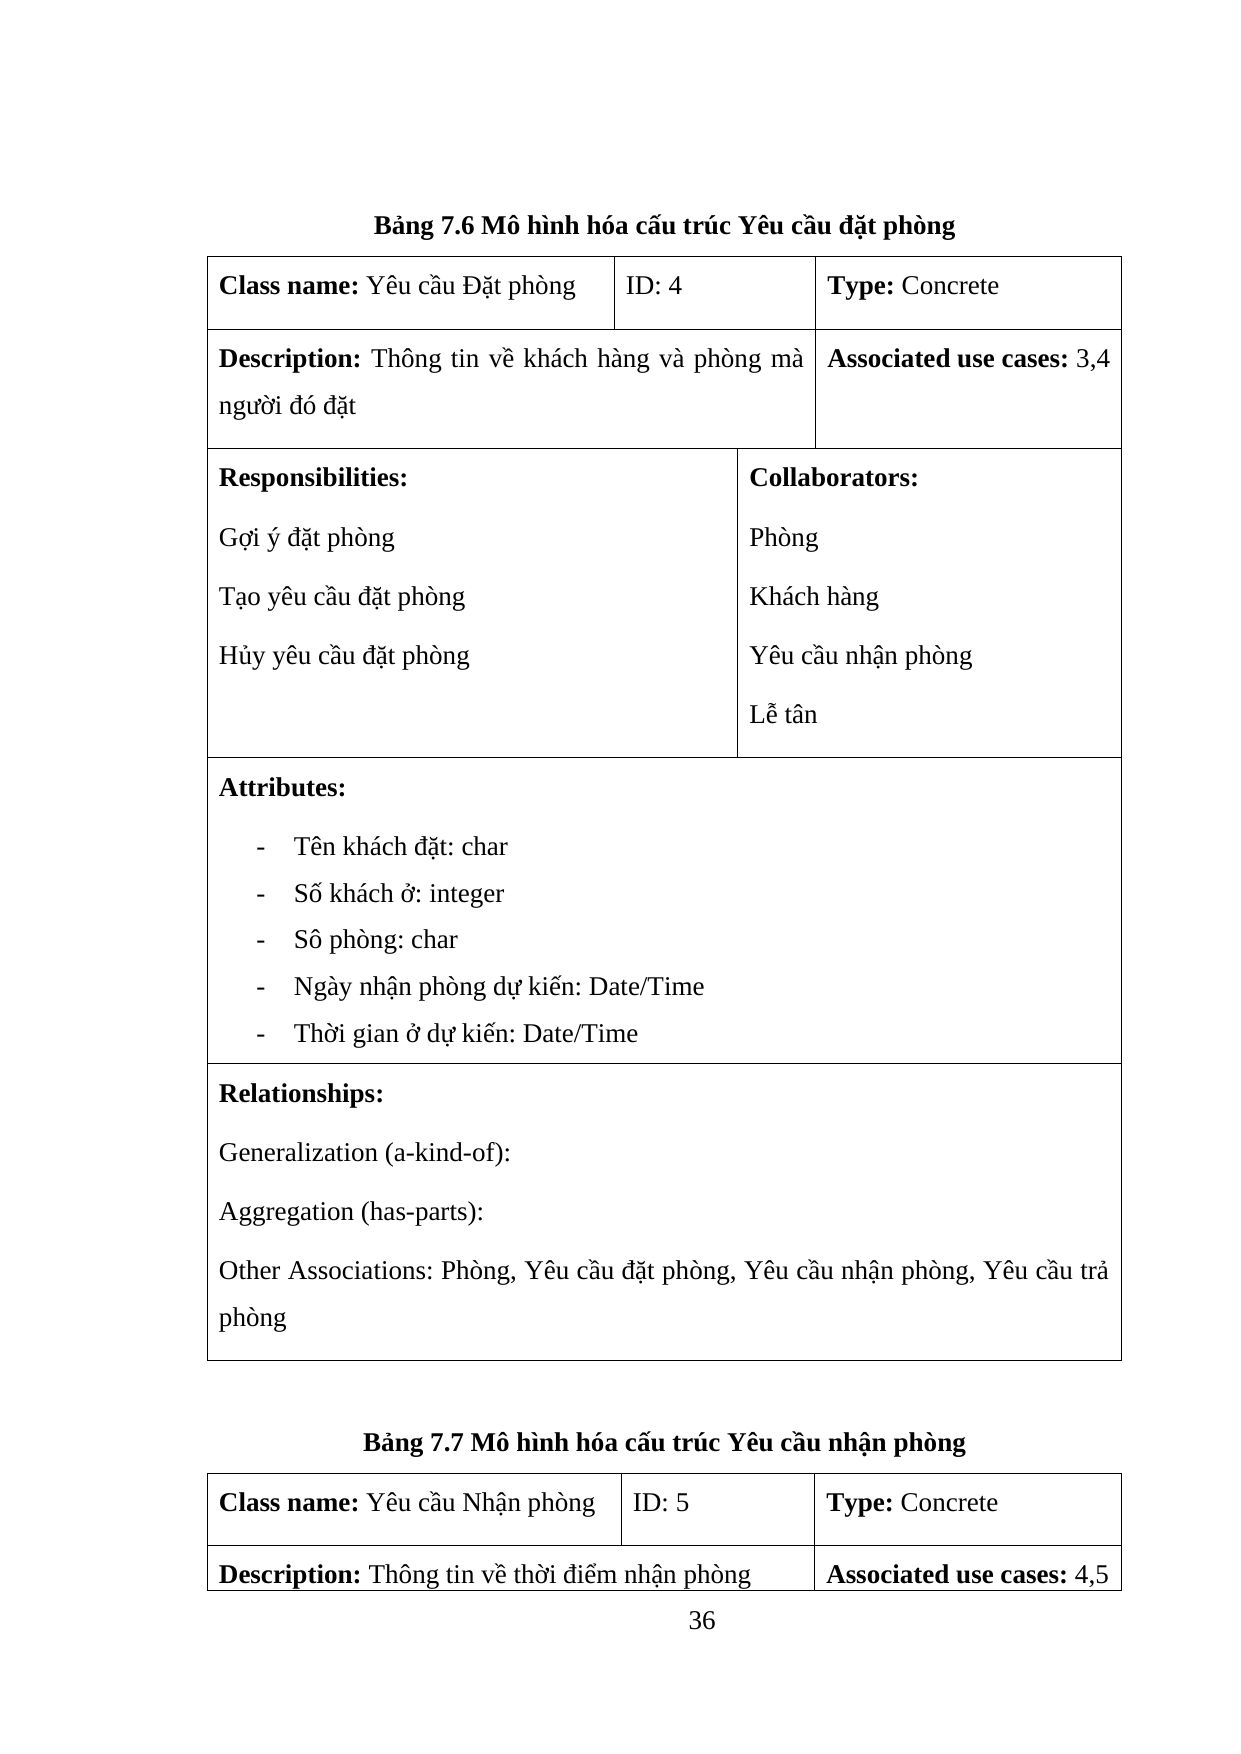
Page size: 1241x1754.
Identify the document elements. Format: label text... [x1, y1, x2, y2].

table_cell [815, 1546, 1121, 1590]
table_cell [208, 1546, 814, 1590]
table_header Class name: Yêu cầu Nhận phòng [208, 1474, 621, 1545]
table_cell Description: Thông tin về khách hàng và phòng mà người đó đặt [208, 330, 815, 448]
table_cell [738, 758, 1121, 1063]
table_cell Associated use cases: 3,4 [816, 330, 1121, 448]
table_header ID: 4 [615, 257, 815, 328]
table_cell Attributes: Tên khách đặt: char Số khách ở: integer Sô phòng: char Ngày nhận phòng dự kiến: Date/Time Thời gian ở dự kiến: Date/Time [208, 758, 738, 1063]
table_header ID: 5 [622, 1474, 814, 1545]
table_cell Relationships: Generalization (a-kind-of): Aggregation (has-parts): Other Associations: Phòng, Yêu cầu đặt phòng, Yêu cầu nhận phòng, Yêu cầu trả phòng [208, 1064, 1121, 1360]
table_header Type: Concrete [816, 257, 1121, 328]
table_cell Responsibilities: Gợi ý đặt phòng Tạo yêu cầu đặt phòng Hủy yêu cầu đặt phòng [208, 449, 737, 757]
table_header Class name: Yêu cầu Đặt phòng [208, 257, 614, 328]
table_cell Collaborators: Phòng Khách hàng Yêu cầu nhận phòng Lễ tân [738, 449, 1121, 757]
table_header Type: Concrete [815, 1474, 1121, 1545]
